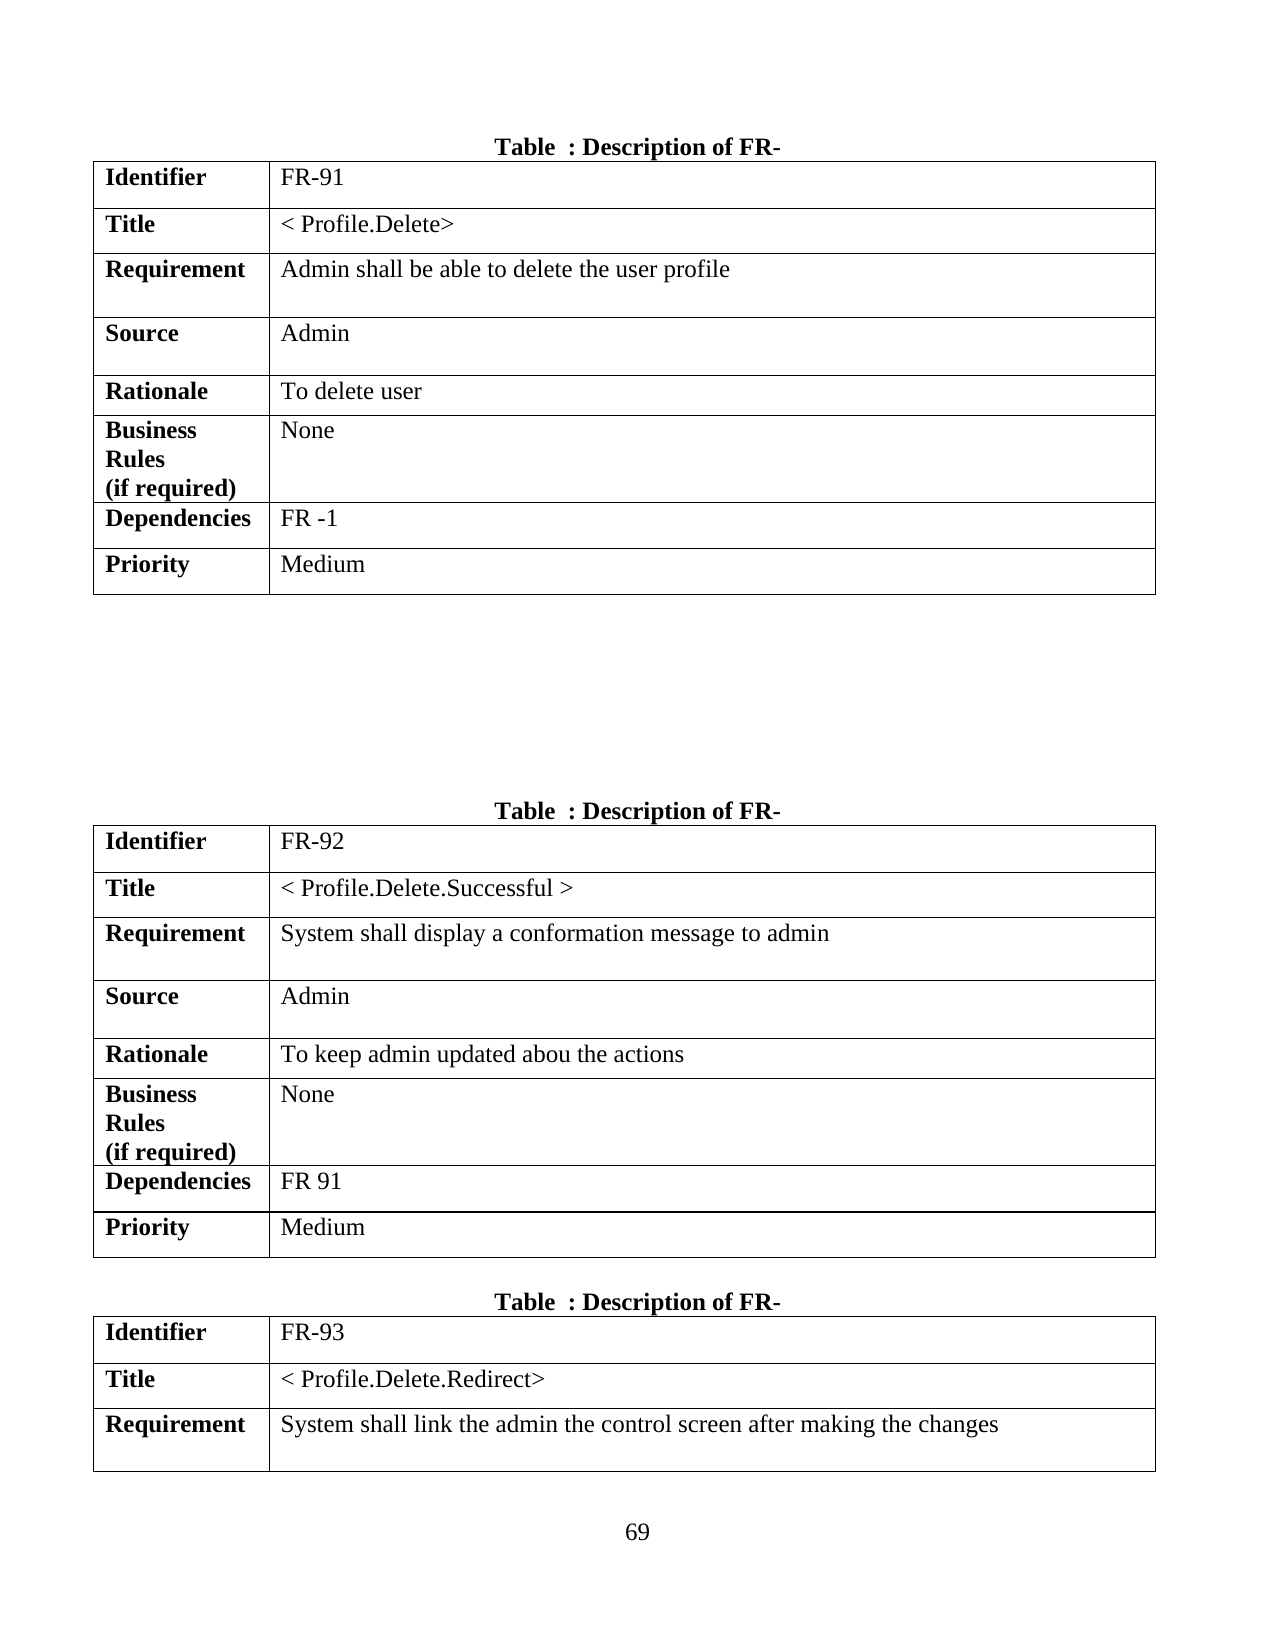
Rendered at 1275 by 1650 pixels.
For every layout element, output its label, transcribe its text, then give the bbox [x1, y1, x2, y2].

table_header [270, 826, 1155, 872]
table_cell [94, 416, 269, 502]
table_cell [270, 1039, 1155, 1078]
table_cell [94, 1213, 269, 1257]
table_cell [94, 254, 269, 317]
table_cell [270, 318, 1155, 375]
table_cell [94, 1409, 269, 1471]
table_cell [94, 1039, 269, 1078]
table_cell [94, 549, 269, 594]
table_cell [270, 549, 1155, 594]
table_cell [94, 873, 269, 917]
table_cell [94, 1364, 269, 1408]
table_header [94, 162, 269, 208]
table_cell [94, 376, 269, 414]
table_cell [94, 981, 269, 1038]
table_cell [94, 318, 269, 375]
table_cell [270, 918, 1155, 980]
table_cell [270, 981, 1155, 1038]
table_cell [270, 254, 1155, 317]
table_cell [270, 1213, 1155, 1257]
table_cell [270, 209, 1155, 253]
text Table : Description of FR- [120, 132, 1155, 161]
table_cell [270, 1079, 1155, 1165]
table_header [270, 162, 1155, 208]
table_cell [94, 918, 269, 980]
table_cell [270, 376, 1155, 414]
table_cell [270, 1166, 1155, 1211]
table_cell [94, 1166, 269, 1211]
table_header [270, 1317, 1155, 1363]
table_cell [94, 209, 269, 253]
text Table : Description of FR- [120, 796, 1155, 825]
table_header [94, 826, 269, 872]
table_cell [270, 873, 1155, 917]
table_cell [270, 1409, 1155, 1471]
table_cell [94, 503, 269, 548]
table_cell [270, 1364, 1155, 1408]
text Table : Description of FR- [120, 1287, 1155, 1316]
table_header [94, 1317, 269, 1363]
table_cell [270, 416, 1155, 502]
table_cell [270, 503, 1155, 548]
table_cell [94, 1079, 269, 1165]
